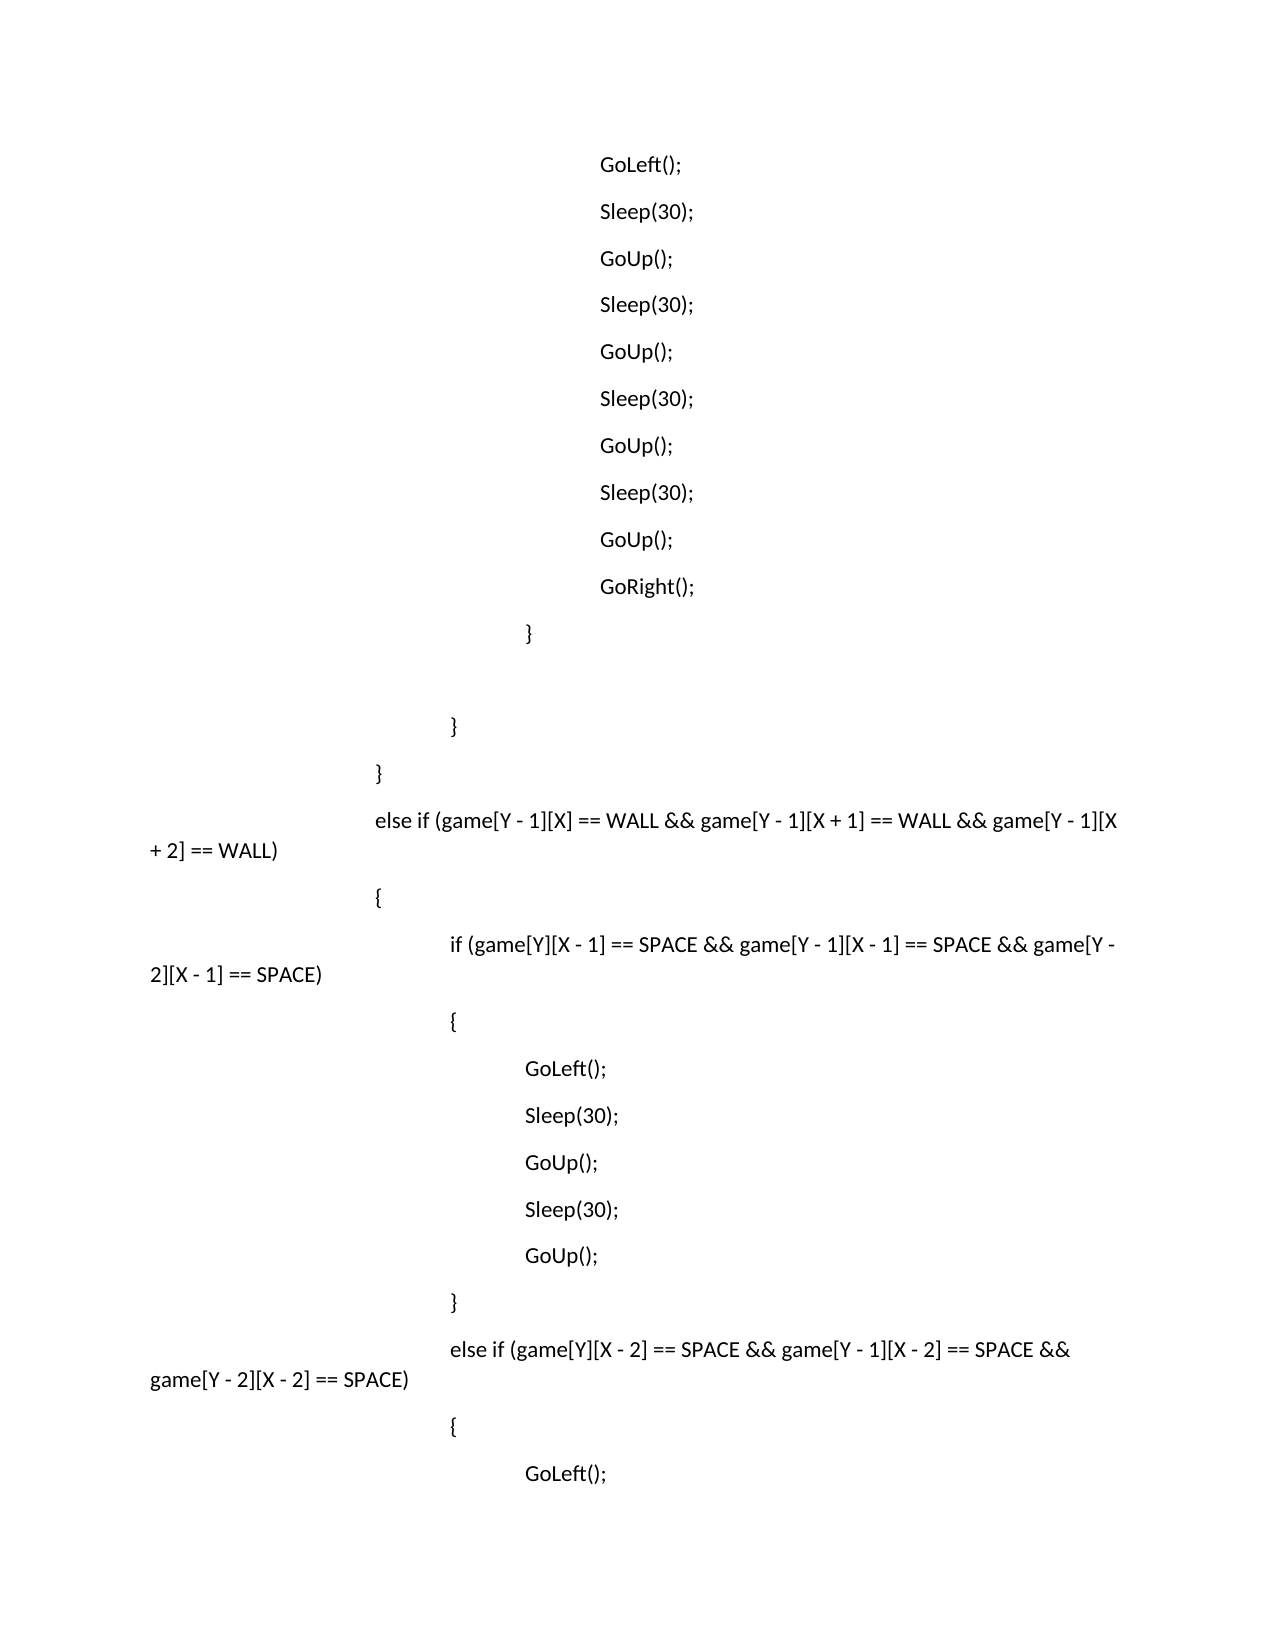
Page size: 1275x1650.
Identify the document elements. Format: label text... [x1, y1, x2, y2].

text GoRight(); [150, 572, 1125, 600]
text Sleep(30); [150, 1195, 1125, 1223]
text { [150, 1412, 1125, 1441]
text } [150, 619, 1125, 647]
text } [150, 1288, 1125, 1317]
text Sleep(30); [150, 197, 1125, 225]
text GoLeft(); [150, 1459, 1125, 1487]
text Sleep(30); [150, 478, 1125, 506]
text GoUp(); [150, 1242, 1125, 1270]
text else if (game[Y][X - 2] == SPACE && game[Y - 1][X - 2] == SPACE && game[Y - 2][X - 2] == SPACE) [150, 1335, 1125, 1394]
text { [150, 883, 1125, 911]
text GoLeft(); [150, 1054, 1125, 1082]
text else if (game[Y - 1][X] == WALL && game[Y - 1][X + 1] == WALL && game[Y - 1][X + 2] == WALL) [150, 806, 1125, 864]
text GoUp(); [150, 1148, 1125, 1176]
text Sleep(30); [150, 1101, 1125, 1129]
text GoUp(); [150, 525, 1125, 553]
text GoUp(); [150, 244, 1125, 272]
text Sleep(30); [150, 291, 1125, 319]
text GoUp(); [150, 337, 1125, 366]
text { [150, 1007, 1125, 1035]
text GoLeft(); [150, 150, 1125, 178]
text } [150, 759, 1125, 787]
text GoUp(); [150, 431, 1125, 459]
text Sleep(30); [150, 384, 1125, 412]
text if (game[Y][X - 1] == SPACE && game[Y - 1][X - 1] == SPACE && game[Y - 2][X - 1] == SPACE) [150, 930, 1125, 988]
text } [150, 712, 1125, 741]
